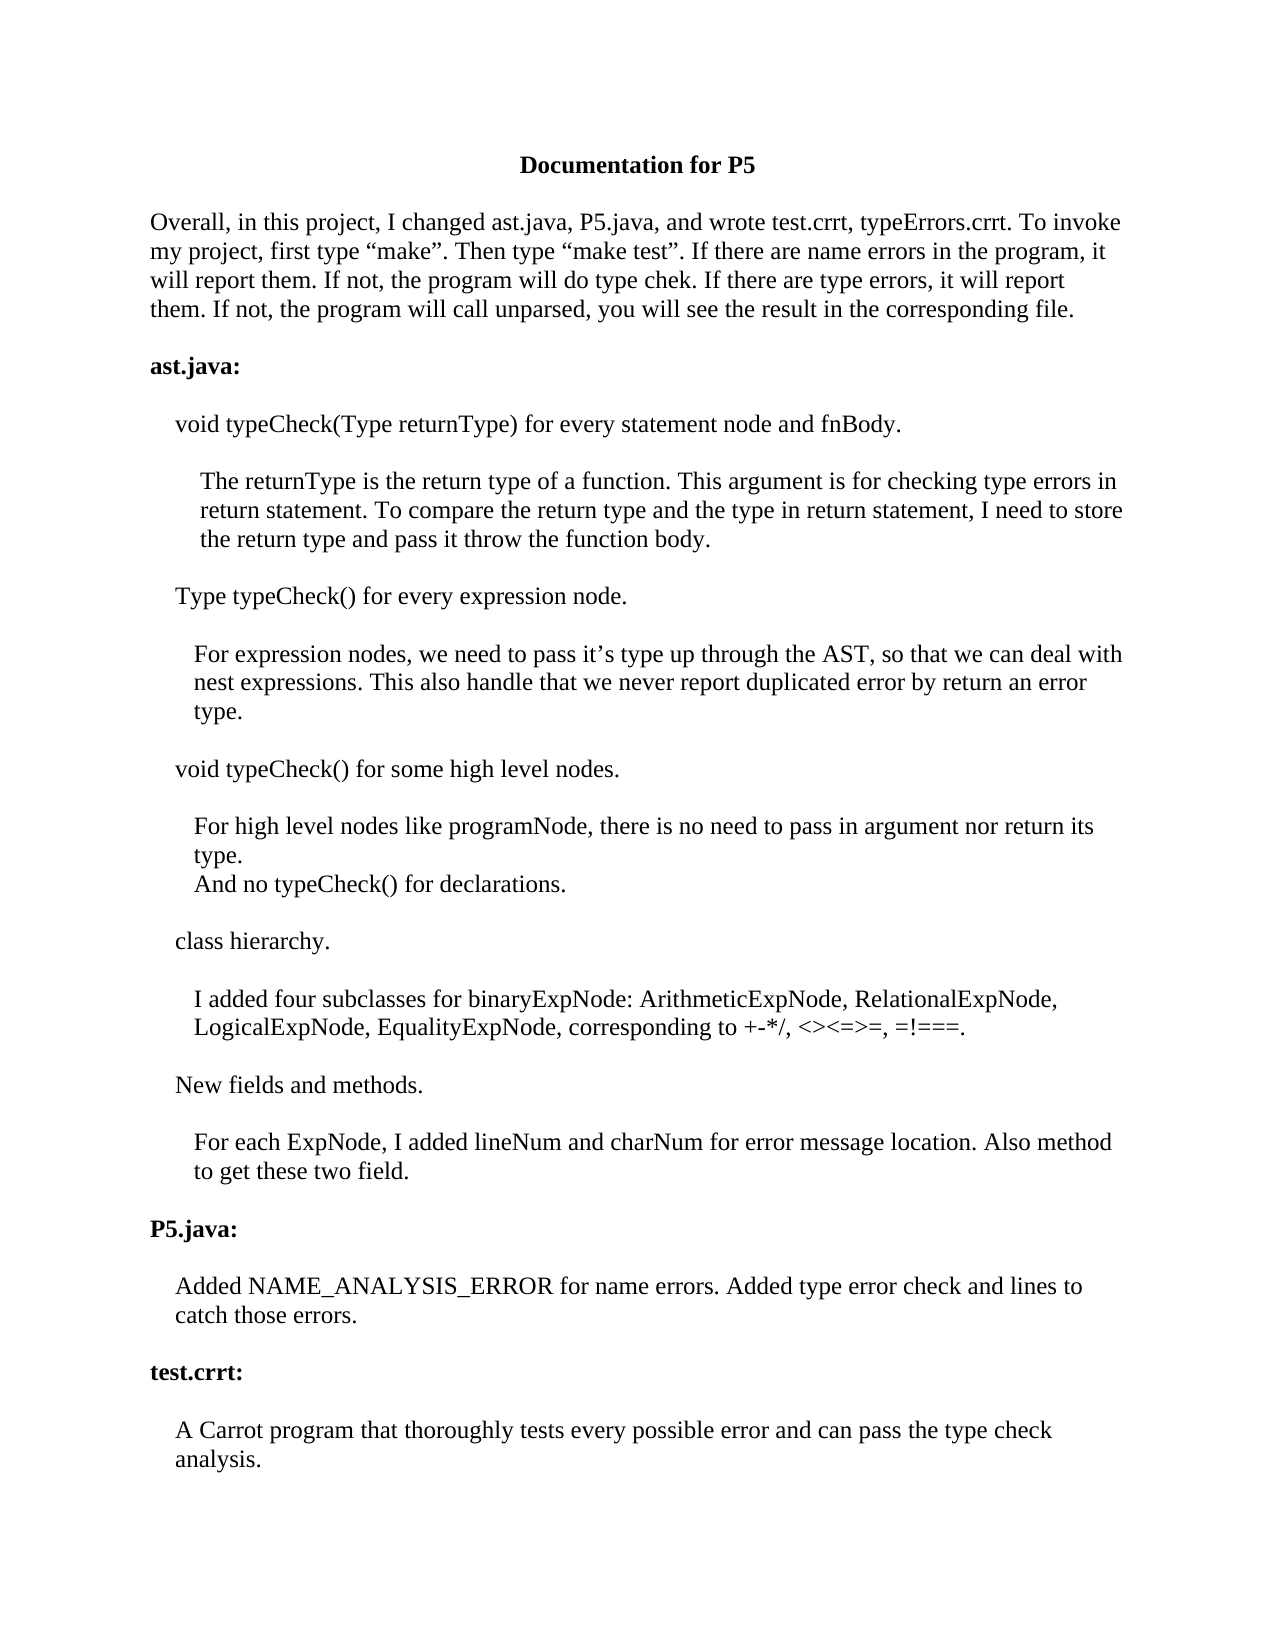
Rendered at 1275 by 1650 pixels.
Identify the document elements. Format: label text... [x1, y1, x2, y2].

text Documentation for P5 [150, 150, 1125, 179]
text I added four subclasses for binaryExpNode: ArithmeticExpNode, RelationalExpNode, LogicalExpNode, EqualityExpNode, corresponding to +-*/, <><=>=, =!===. [194, 984, 1125, 1041]
text class hierarchy. [175, 926, 1125, 955]
text For high level nodes like programNode, there is no need to pass in argument nor return its type. [194, 811, 1125, 869]
text New fields and methods. [175, 1070, 1125, 1099]
text Type typeCheck() for every expression node. [175, 581, 1125, 610]
text void typeCheck(Type returnType) for every statement node and fnBody. [175, 409, 1125, 437]
text P5.java: [150, 1214, 1125, 1242]
text void typeCheck() for some high level nodes. [175, 754, 1125, 782]
text Overall, in this project, I changed ast.java, P5.java, and wrote test.crrt, typeErrors.crrt. To invoke my project, first type “make”. Then type “make test”. If there are name errors in the program, it will report them. If not, the program will do type chek. If there are type errors, it will report them. If not, the program will call unparsed, you will see the result in the corresponding file. [150, 207, 1125, 322]
text The returnType is the return type of a function. This argument is for checking type errors in return statement. To compare the return type and the type in return statement, I need to store the return type and pass it throw the function body. [200, 466, 1125, 552]
text For expression nodes, we need to pass it’s type up through the AST, so that we can deal with nest expressions. This also handle that we never report duplicated error by return an error type. [194, 639, 1125, 725]
text test.crrt: [150, 1357, 1125, 1386]
text A Carrot program that thoroughly tests every possible error and can pass the type check analysis. [175, 1415, 1125, 1472]
text And no typeCheck() for declarations. [194, 869, 1125, 897]
text ast.java: [150, 351, 1125, 380]
text For each ExpNode, I added lineNum and charNum for error message location. Also method to get these two field. [194, 1127, 1125, 1185]
text Added NAME_ANALYSIS_ERROR for name errors. Added type error check and lines to catch those errors. [175, 1271, 1125, 1329]
